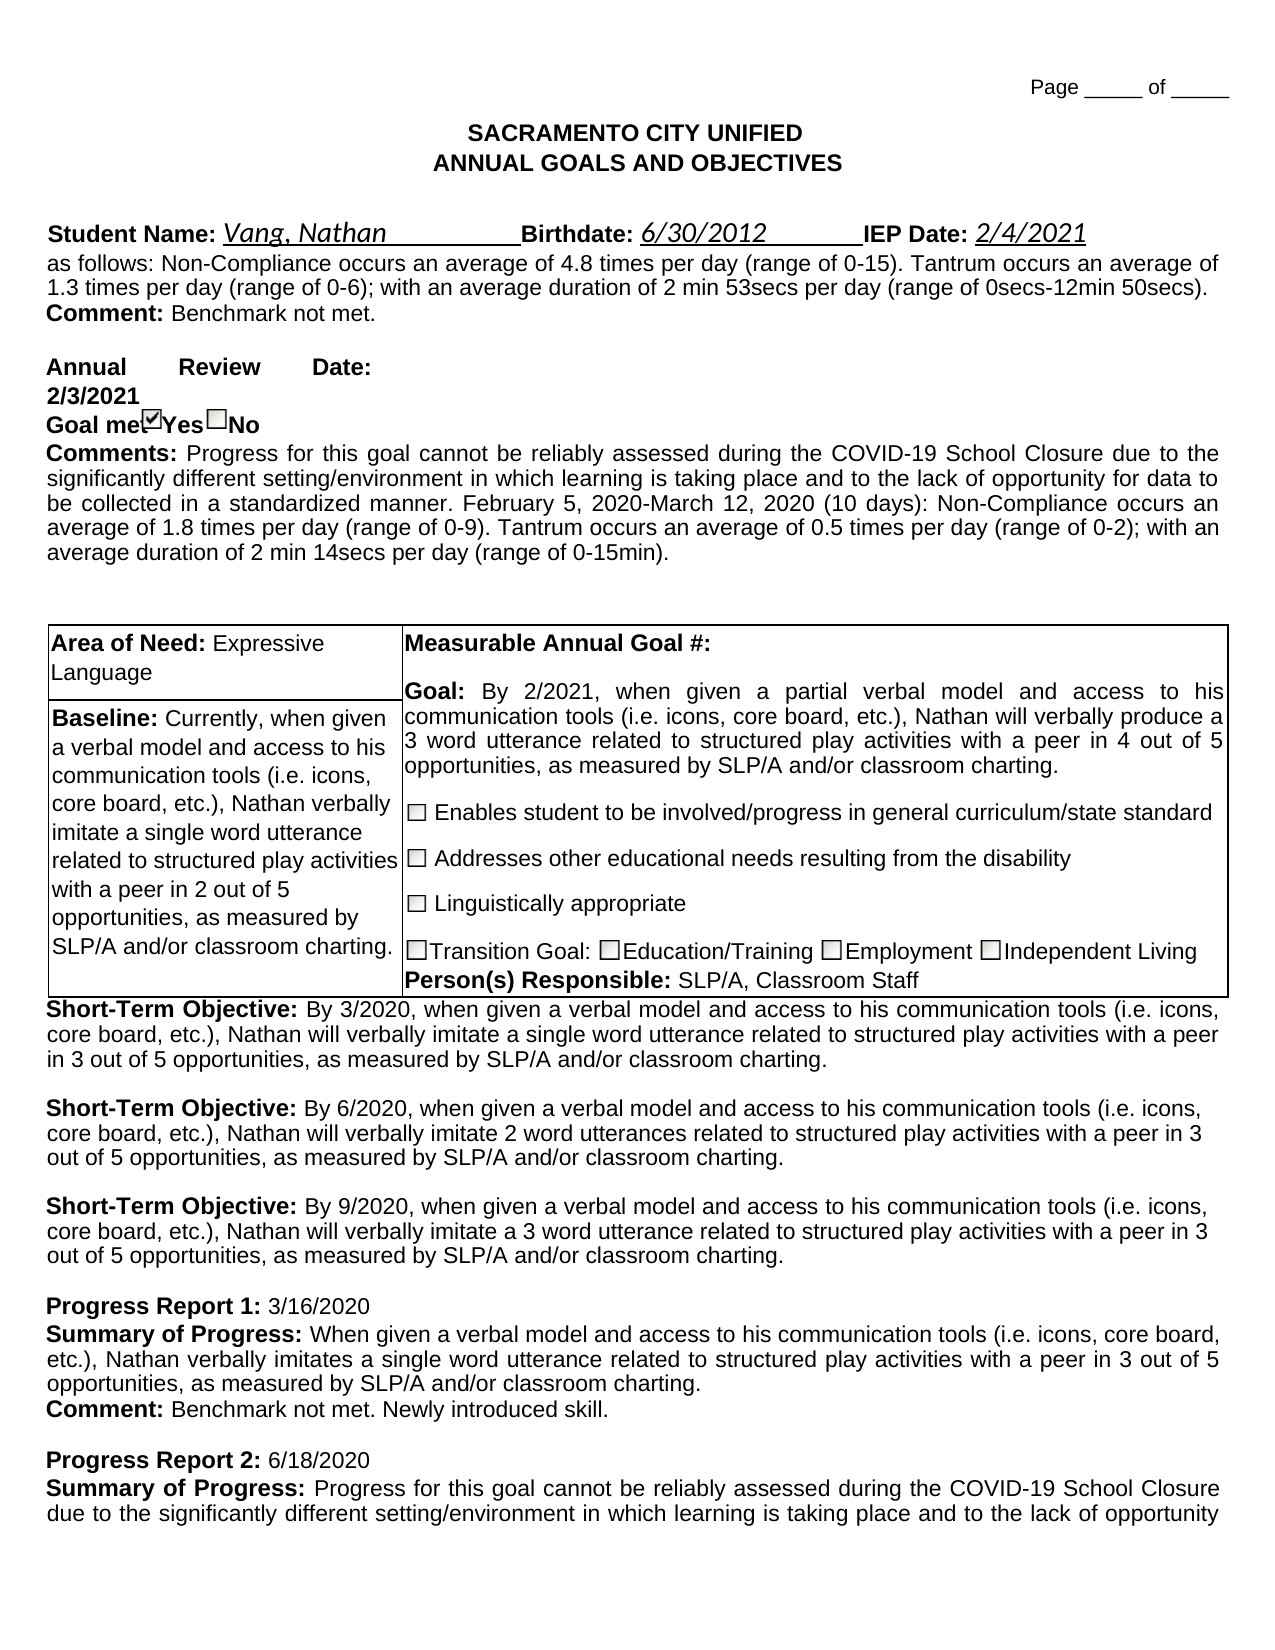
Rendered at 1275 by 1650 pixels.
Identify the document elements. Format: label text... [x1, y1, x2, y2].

table_header Measurable Annual Goal #: Goal: By 2/2021, when given a partial verbal model and access to his communication tools (i.e. icons, core board, etc.), Nathan will verbally produce a 3 word utterance related to structured play activities with a peer in 4 out of 5 opportunities, as measured by SLP/A and/or classroom charting. Enables student to be involved/progress in general curriculum/state standard Addresses other educational needs resulting from the disability Linguistically appropriate Transition Goal: Education/Training Employment Independent Living Person(s) Responsible: SLP/A, Classroom Staff [403, 626, 1227, 996]
picture [204, 409, 230, 429]
text Summary of Progress: When given a verbal model and access to his communication tools (i.e. icons, core board, etc.), Nathan verbally imitates a single word utterance related to structured play activities with a peer in 3 out of 5 opportunities, as measured by SLP/A and/or classroom charting. [46, 1322, 1221, 1397]
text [46, 1476, 1221, 1526]
text Annual Review Date: 2/3/2021 [46, 353, 372, 409]
picture [978, 940, 1004, 960]
text Progress Report 1: 3/16/2020 [46, 1292, 372, 1320]
text Comment: Benchmark not met. [46, 301, 1221, 326]
picture [405, 804, 429, 821]
text Short-Term Objective: By 6/2020, when given a verbal model and access to his communication tools (i.e. icons, core board, etc.), Nathan will verbally imitate 2 word utterances related to structured play activities with a peer in 3 out of 5 opportunities, as measured by SLP/A and/or classroom charting. [46, 1096, 1203, 1170]
table_header Area of Need: Expressive Language [49, 626, 402, 699]
picture [139, 409, 165, 429]
text Comment: Benchmark not met. Newly introduced skill. [46, 1397, 1221, 1422]
picture [819, 940, 845, 960]
table_cell Baseline: Currently, when given a verbal model and access to his communication tools (i.e. icons, core board, etc.), Nathan verbally imitate a single word utterance related to structured play activities with a peer in 2 out of 5 opportunities, as measured by SLP/A and/or classroom charting. [49, 701, 402, 996]
text Short-Term Objective: By 3/2020, when given a verbal model and access to his communication tools (i.e. icons, core board, etc.), Nathan will verbally imitate a single word utterance related to structured play activities with a peer in 3 out of 5 opportunities, as measured by SLP/A and/or classroom charting. [46, 997, 1221, 1072]
picture [404, 940, 430, 960]
picture [597, 940, 623, 960]
text Short-Term Objective: By 9/2020, when given a verbal model and access to his communication tools (i.e. icons, core board, etc.), Nathan will verbally imitate a 3 word utterance related to structured play activities with a peer in 3 out of 5 opportunities, as measured by SLP/A and/or classroom charting. [46, 1194, 1209, 1269]
text Comments: Progress for this goal cannot be reliably assessed during the COVID-19 School Closure due to the significantly different setting/environment in which learning is taking place and to the lack of opportunity for data to be collected in a standardized manner. February 5, 2020-March 12, 2020 (10 days): Non-Compliance occurs an average of 1.8 times per day (range of 0-9). Tantrum occurs an average of 0.5 times per day (range of 0-2); with an average duration of 2 min 14secs per day (range of 0-15min). [46, 441, 1221, 565]
text Goal met Yes No [46, 411, 1229, 439]
text Progress Report 2: 6/18/2020 [46, 1446, 372, 1473]
picture [405, 849, 429, 867]
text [46, 251, 1221, 300]
picture [405, 895, 429, 912]
